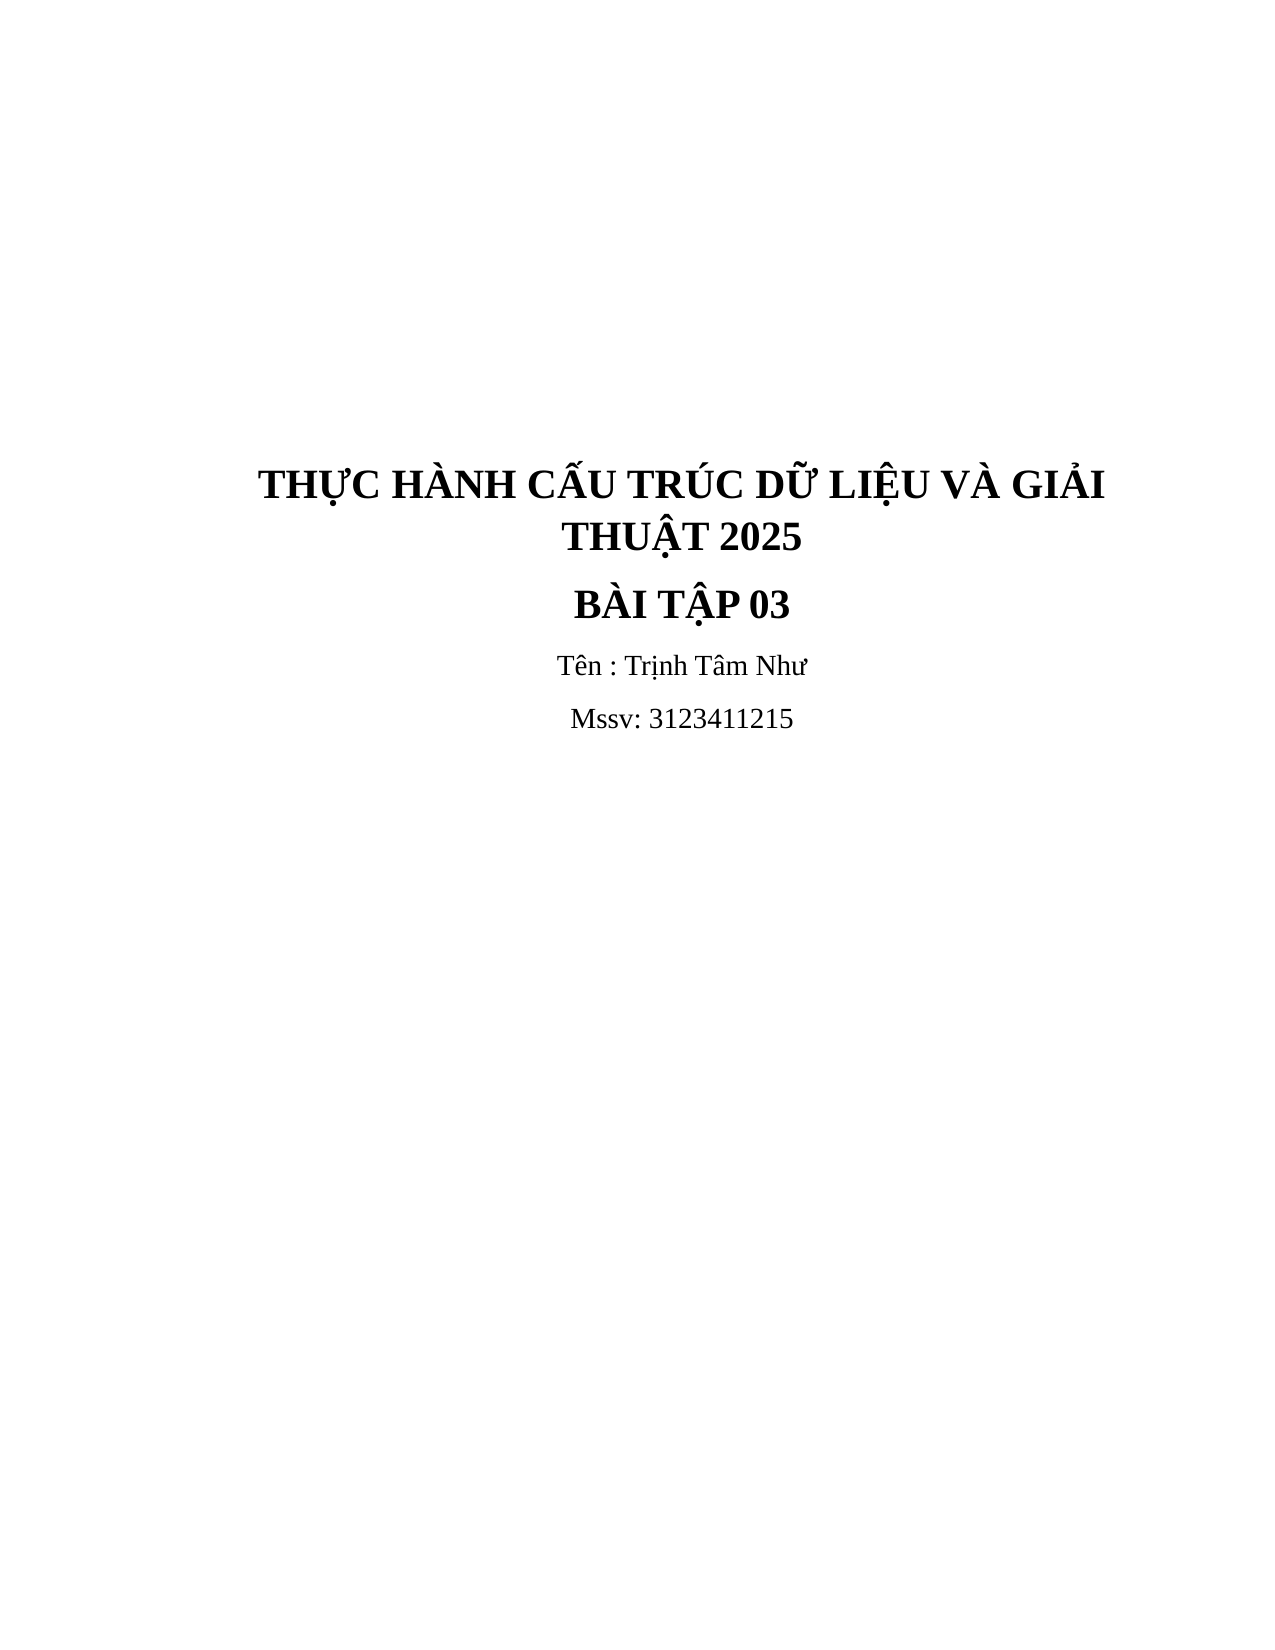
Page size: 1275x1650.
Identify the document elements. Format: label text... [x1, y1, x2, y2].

text THỰC HÀNH CẤU TRÚC DỮ LIỆU VÀ GIẢI THUẬT 2025 [207, 460, 1157, 559]
text Tên : Trịnh Tâm Như [207, 648, 1157, 682]
text BÀI TẬP 03 [207, 580, 1157, 628]
text Mssv: 3123411215 [207, 701, 1157, 734]
